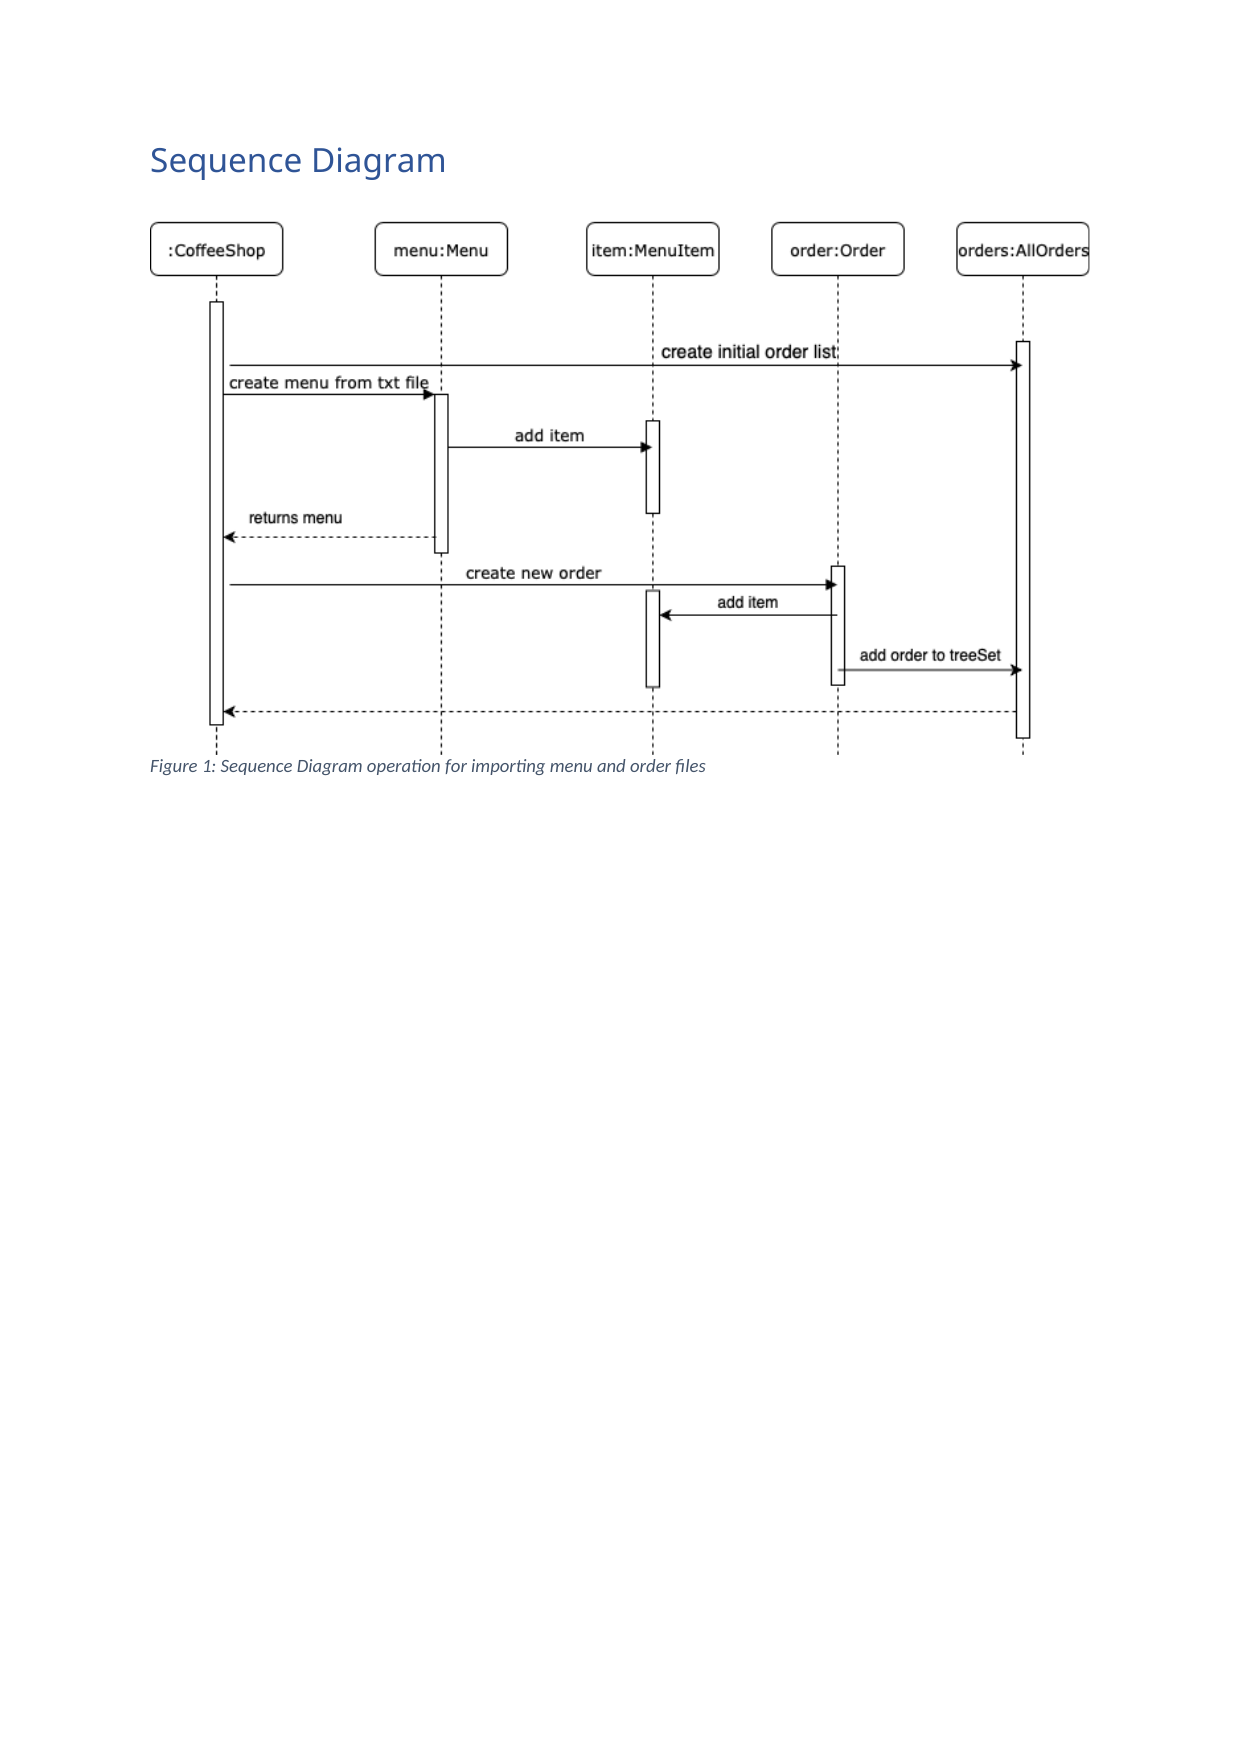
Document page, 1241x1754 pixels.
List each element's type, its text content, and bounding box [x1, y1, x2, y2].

text Figure 1: Sequence Diagram operation for importing menu and order files [150, 755, 1090, 777]
picture [150, 213, 1090, 755]
subtitle Sequence Diagram [150, 137, 1090, 183]
